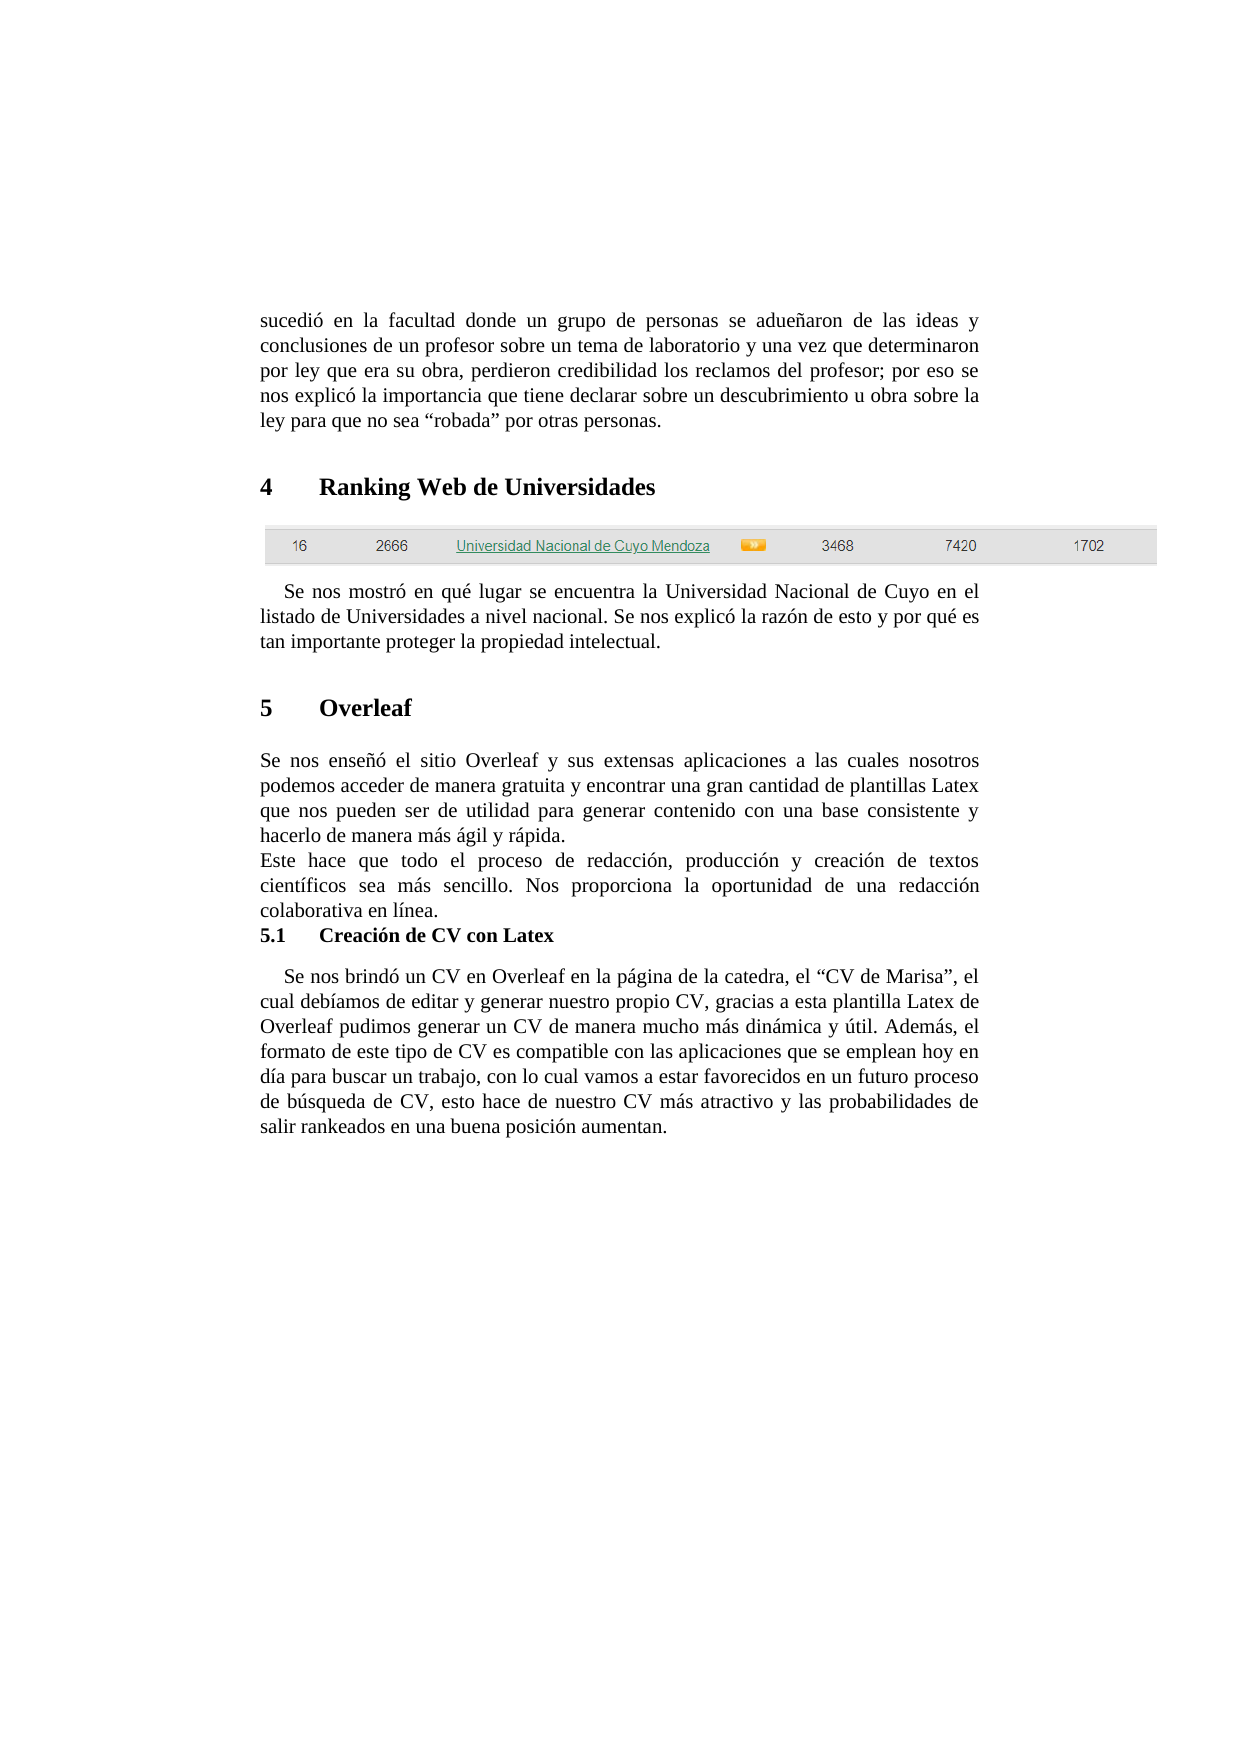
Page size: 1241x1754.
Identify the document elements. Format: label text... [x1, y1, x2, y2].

text Este hace que todo el proceso de redacción, producción y creación de textos científicos sea más sencillo. Nos proporciona la oportunidad de una redacción colaborativa en línea. [260, 847, 980, 922]
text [260, 307, 980, 432]
subtitle Creación de CV con Latex [260, 922, 980, 947]
picture [259, 525, 1171, 566]
subtitle Overleaf [260, 690, 980, 722]
subtitle Ranking Web de Universidades [260, 469, 980, 501]
text Se nos enseñó el sitio Overleaf y sus extensas aplicaciones a las cuales nosotros podemos acceder de manera gratuita y encontrar una gran cantidad de plantillas Latex que nos pueden ser de utilidad para generar contenido con una base consistente y hacerlo de manera más ágil y rápida. [260, 747, 980, 847]
text Se nos mostró en qué lugar se encuentra la Universidad Nacional de Cuyo en el listado de Universidades a nivel nacional. Se nos explicó la razón de esto y por qué es tan importante proteger la propiedad intelectual. [260, 578, 980, 653]
text Se nos brindó un CV en Overleaf en la página de la catedra, el “CV de Marisa”, el cual debíamos de editar y generar nuestro propio CV, gracias a esta plantilla Latex de Overleaf pudimos generar un CV de manera mucho más dinámica y útil. Además, el formato de este tipo de CV es compatible con las aplicaciones que se emplean hoy en día para buscar un trabajo, con lo cual vamos a estar favorecidos en un futuro proceso de búsqueda de CV, esto hace de nuestro CV más atractivo y las probabilidades de salir rankeados en una buena posición aumentan. [260, 963, 980, 1138]
